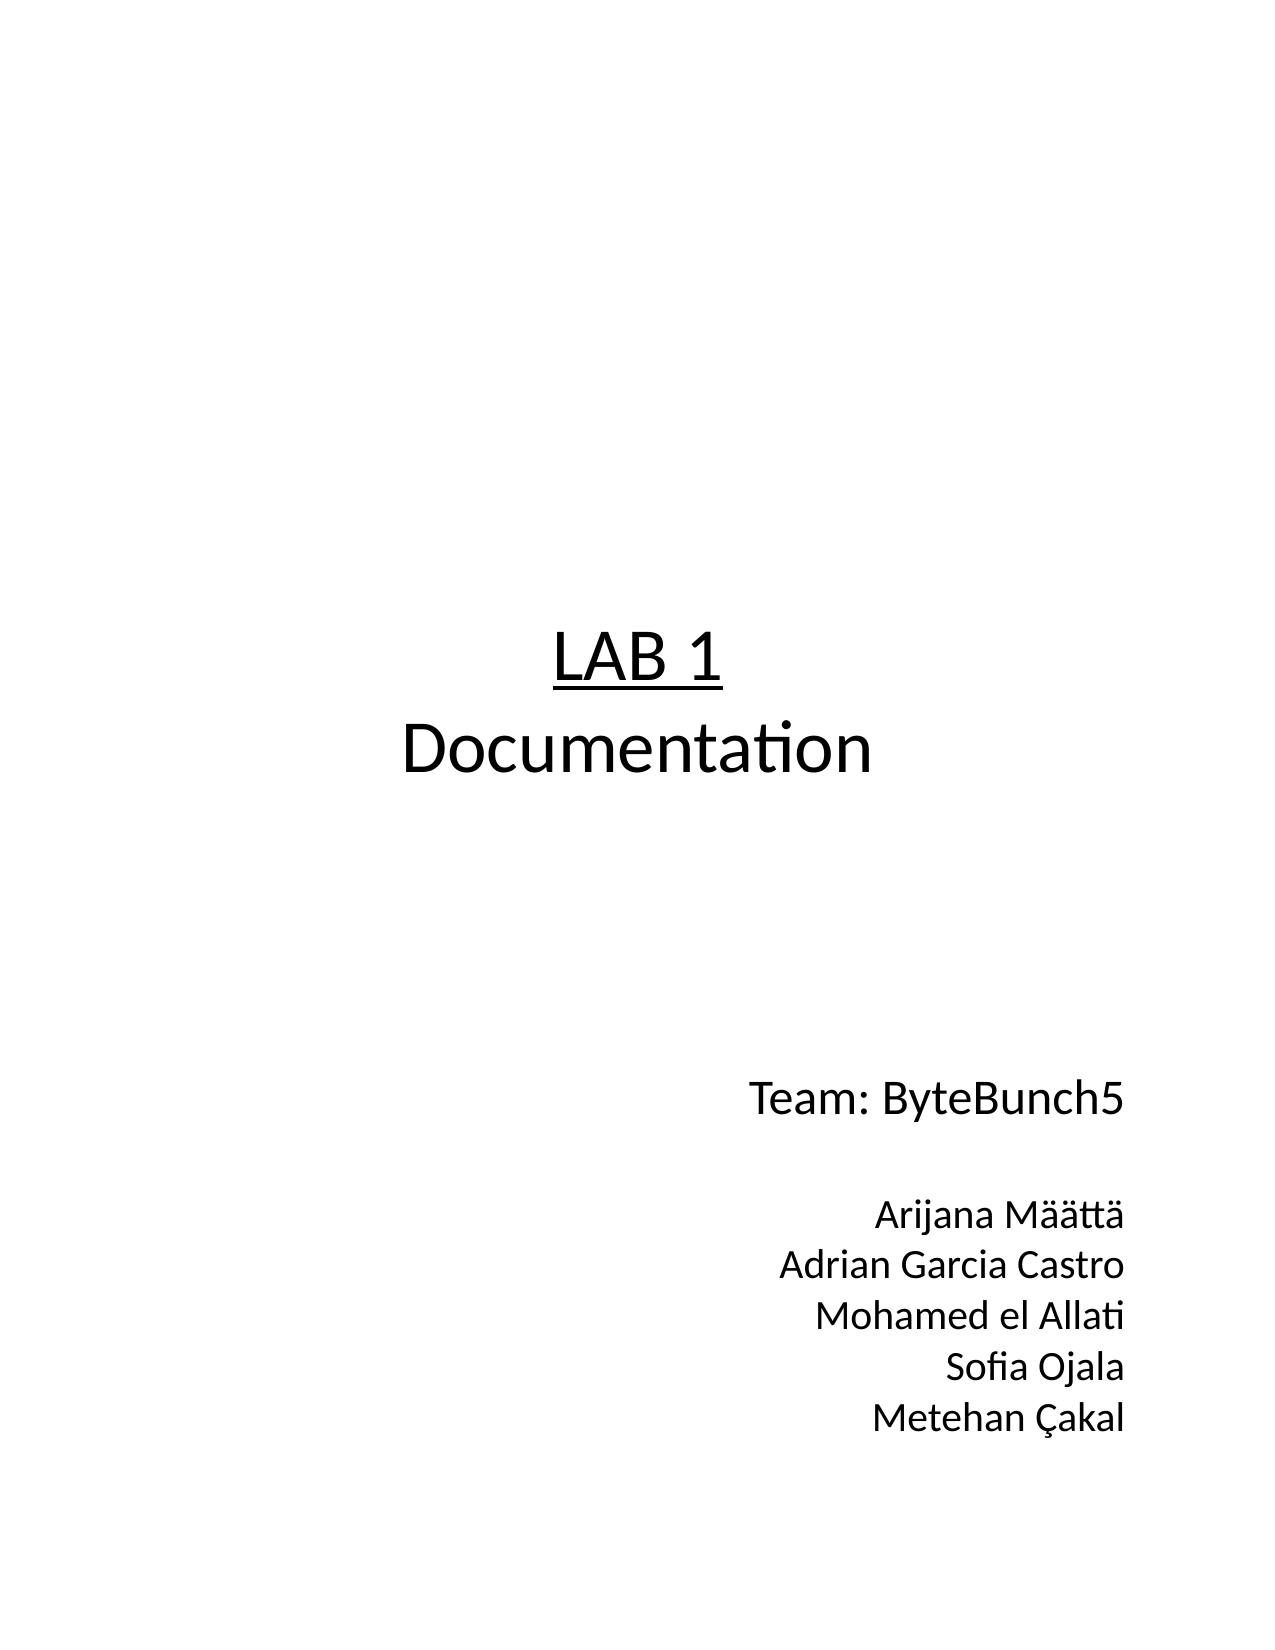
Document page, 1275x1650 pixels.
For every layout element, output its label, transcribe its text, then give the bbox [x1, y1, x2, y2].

text Mohamed el Allati [150, 1289, 1125, 1340]
text Team: ByteBunch5 [150, 1066, 1125, 1127]
text Arijana Määttä [150, 1188, 1125, 1238]
text LAB 1 [150, 608, 1125, 699]
text Adrian Garcia Castro [150, 1238, 1125, 1289]
text Sofia Ojala [150, 1340, 1125, 1391]
text Metehan Çakal [150, 1391, 1125, 1442]
text Documentation [150, 699, 1125, 791]
